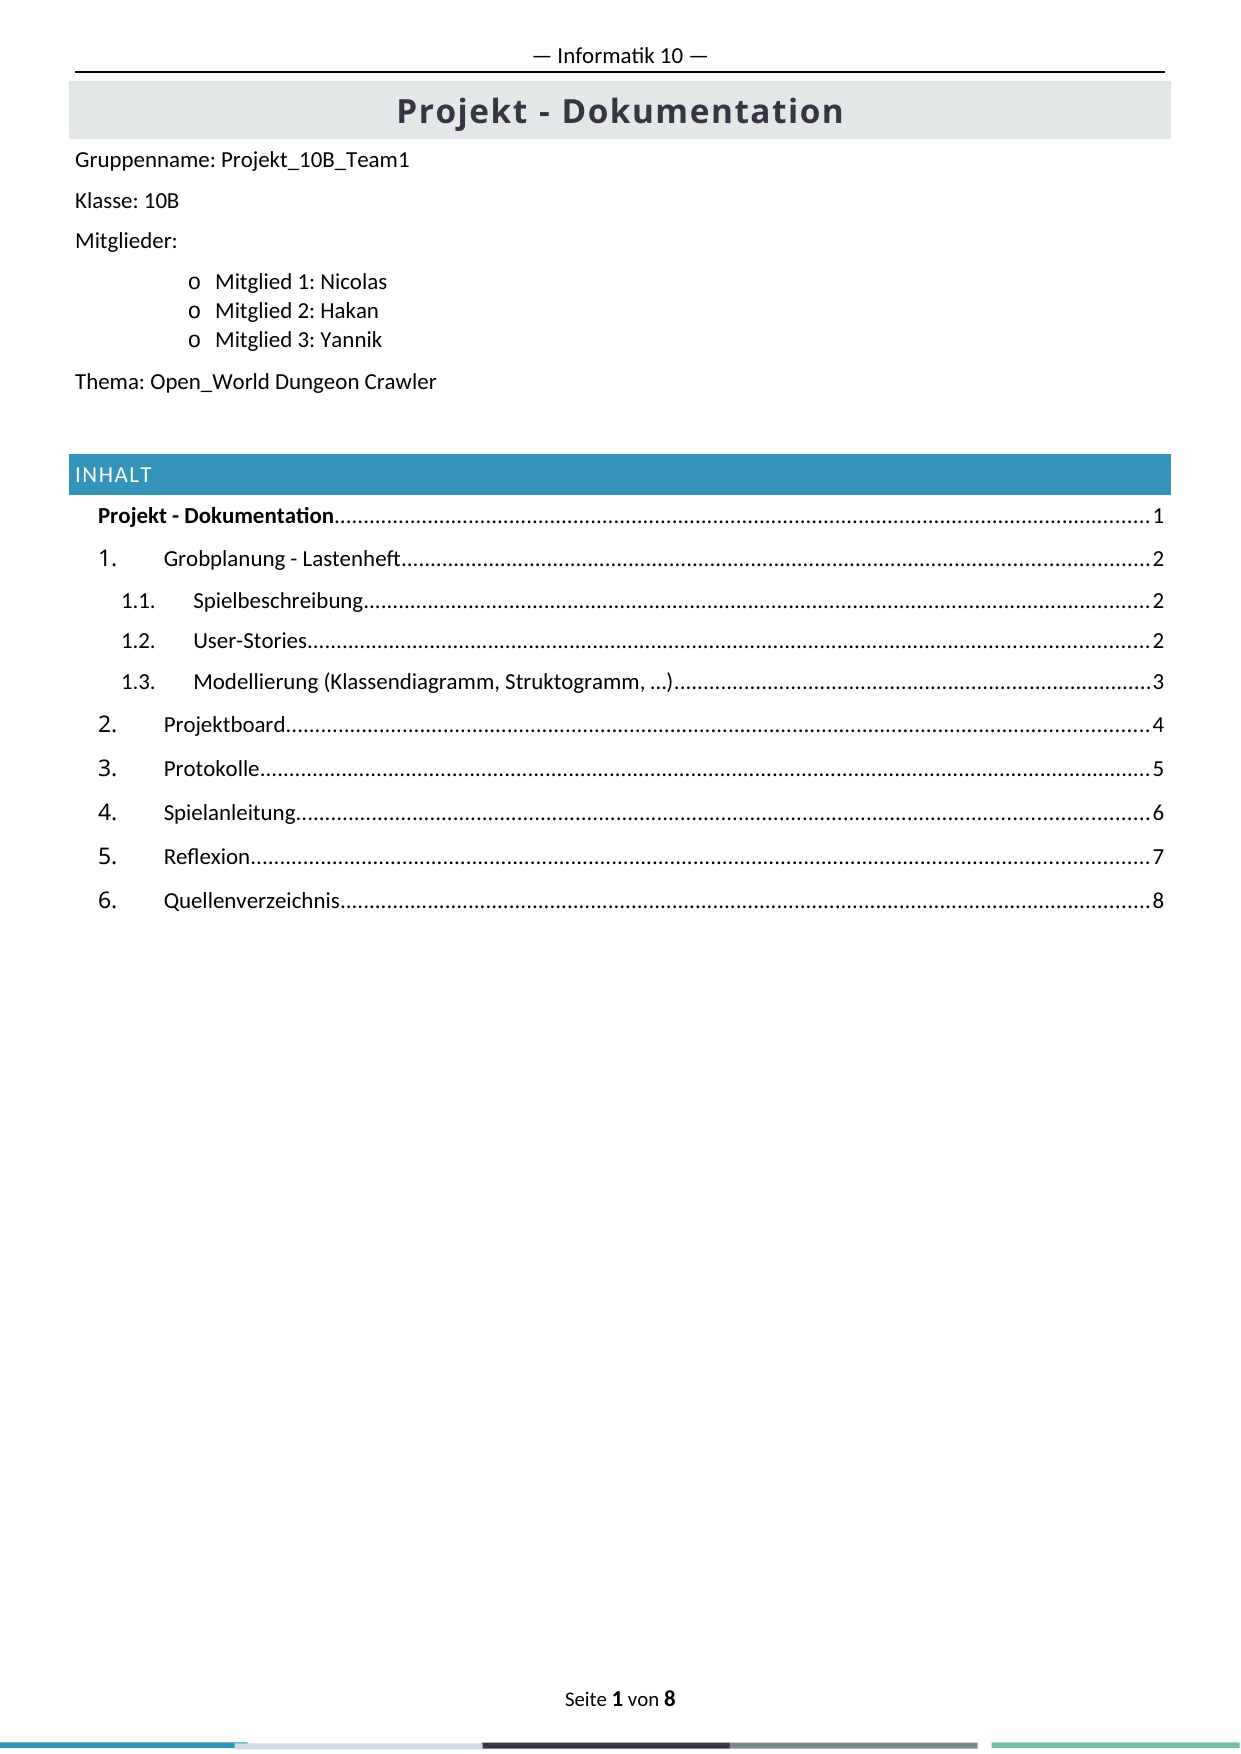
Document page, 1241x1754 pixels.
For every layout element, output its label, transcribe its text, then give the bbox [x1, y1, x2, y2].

list Mitglied 1: Nicolas [187, 267, 1165, 296]
list Mitglied 2: Hakan [187, 296, 1165, 325]
text Gruppenname: Projekt_10B_Team1 [75, 145, 1165, 173]
text Thema: Open_World Dungeon Crawler [75, 367, 1165, 395]
subtitle Projekt - Dokumentation [75, 88, 1165, 133]
text Mitglieder: [75, 226, 1165, 254]
text Klasse: 10B [75, 186, 1165, 214]
list Mitglied 3: Yannik [187, 325, 1165, 354]
